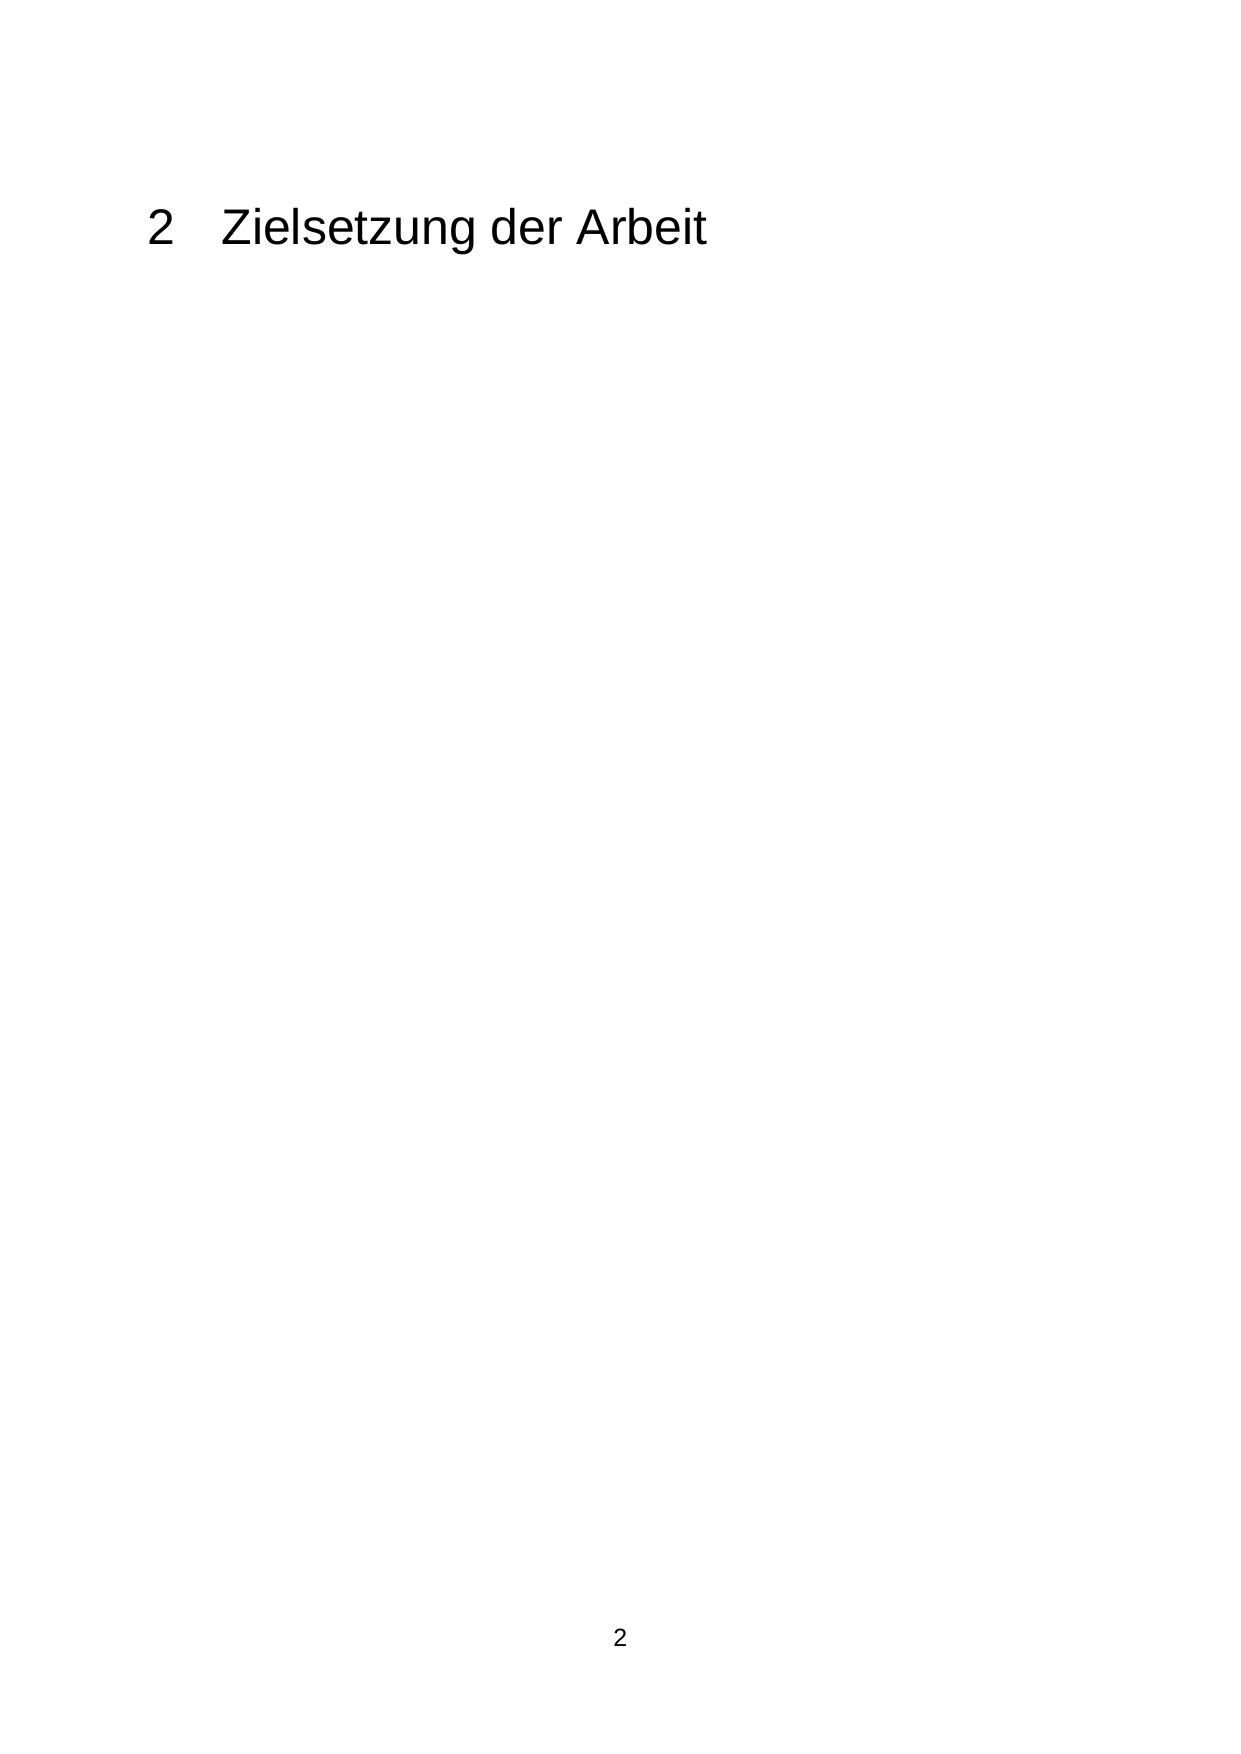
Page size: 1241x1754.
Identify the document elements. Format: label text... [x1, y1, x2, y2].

subtitle 2 Zielsetzung der Arbeit [148, 198, 1093, 255]
